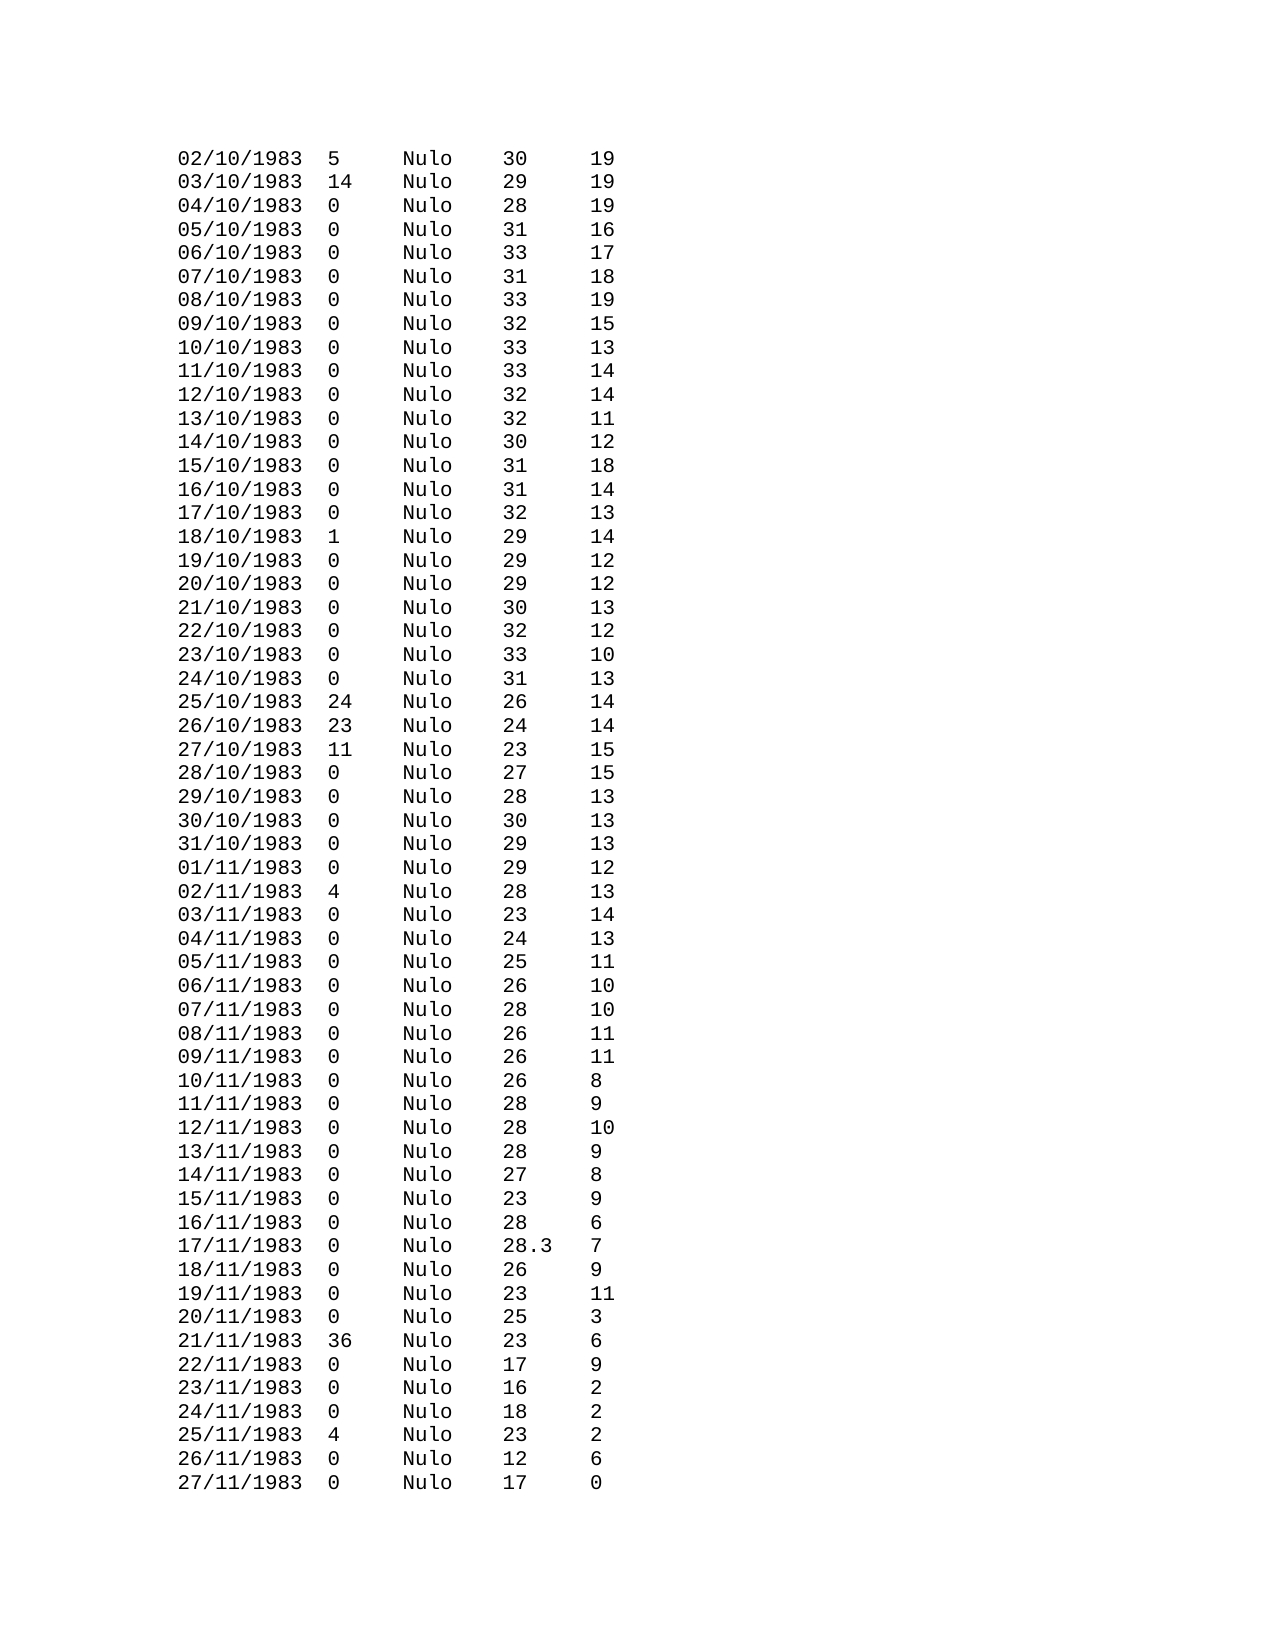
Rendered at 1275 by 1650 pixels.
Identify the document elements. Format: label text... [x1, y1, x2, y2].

text 20/10/1983 0 Nulo 29 12 [177, 573, 1098, 597]
text 04/11/1983 0 Nulo 24 13 [177, 928, 1098, 952]
text 14/10/1983 0 Nulo 30 12 [177, 431, 1098, 455]
text 09/11/1983 0 Nulo 26 11 [177, 1046, 1098, 1070]
text 24/10/1983 0 Nulo 31 13 [177, 668, 1098, 691]
text 29/10/1983 0 Nulo 28 13 [177, 786, 1098, 810]
text 27/11/1983 0 Nulo 17 0 [177, 1472, 1098, 1495]
text 23/11/1983 0 Nulo 16 2 [177, 1377, 1098, 1401]
text 24/11/1983 0 Nulo 18 2 [177, 1401, 1098, 1424]
text 13/10/1983 0 Nulo 32 11 [177, 408, 1098, 431]
text 27/10/1983 11 Nulo 23 15 [177, 739, 1098, 762]
text 25/10/1983 24 Nulo 26 14 [177, 691, 1098, 715]
text 01/11/1983 0 Nulo 29 12 [177, 857, 1098, 881]
text 07/11/1983 0 Nulo 28 10 [177, 999, 1098, 1022]
text 22/10/1983 0 Nulo 32 12 [177, 621, 1098, 644]
text 19/10/1983 0 Nulo 29 12 [177, 549, 1098, 573]
text 08/11/1983 0 Nulo 26 11 [177, 1022, 1098, 1046]
text 18/10/1983 1 Nulo 29 14 [177, 526, 1098, 549]
text 06/10/1983 0 Nulo 33 17 [177, 242, 1098, 266]
text 04/10/1983 0 Nulo 28 19 [177, 195, 1098, 218]
text 12/10/1983 0 Nulo 32 14 [177, 384, 1098, 408]
text 10/10/1983 0 Nulo 33 13 [177, 337, 1098, 360]
text 15/11/1983 0 Nulo 23 9 [177, 1188, 1098, 1212]
text 03/10/1983 14 Nulo 29 19 [177, 171, 1098, 195]
text 25/11/1983 4 Nulo 23 2 [177, 1424, 1098, 1448]
text 09/10/1983 0 Nulo 32 15 [177, 313, 1098, 337]
text 19/11/1983 0 Nulo 23 11 [177, 1283, 1098, 1306]
text 20/11/1983 0 Nulo 25 3 [177, 1306, 1098, 1330]
text 08/10/1983 0 Nulo 33 19 [177, 289, 1098, 313]
text 06/11/1983 0 Nulo 26 10 [177, 975, 1098, 999]
text 11/10/1983 0 Nulo 33 14 [177, 360, 1098, 384]
text 05/10/1983 0 Nulo 31 16 [177, 218, 1098, 242]
text 13/11/1983 0 Nulo 28 9 [177, 1141, 1098, 1164]
text 10/11/1983 0 Nulo 26 8 [177, 1070, 1098, 1093]
text 21/11/1983 36 Nulo 23 6 [177, 1330, 1098, 1353]
text 22/11/1983 0 Nulo 17 9 [177, 1353, 1098, 1377]
text 26/11/1983 0 Nulo 12 6 [177, 1448, 1098, 1472]
text 07/10/1983 0 Nulo 31 18 [177, 266, 1098, 289]
text 17/11/1983 0 Nulo 28.3 7 [177, 1235, 1098, 1259]
text 14/11/1983 0 Nulo 27 8 [177, 1164, 1098, 1188]
text 26/10/1983 23 Nulo 24 14 [177, 715, 1098, 739]
text 03/11/1983 0 Nulo 23 14 [177, 904, 1098, 928]
text 15/10/1983 0 Nulo 31 18 [177, 455, 1098, 479]
text 16/11/1983 0 Nulo 28 6 [177, 1212, 1098, 1235]
text 28/10/1983 0 Nulo 27 15 [177, 762, 1098, 786]
text 16/10/1983 0 Nulo 31 14 [177, 479, 1098, 502]
text 23/10/1983 0 Nulo 33 10 [177, 644, 1098, 668]
text 18/11/1983 0 Nulo 26 9 [177, 1259, 1098, 1283]
text 02/11/1983 4 Nulo 28 13 [177, 881, 1098, 904]
text 17/10/1983 0 Nulo 32 13 [177, 502, 1098, 526]
text 11/11/1983 0 Nulo 28 9 [177, 1093, 1098, 1117]
text 21/10/1983 0 Nulo 30 13 [177, 597, 1098, 621]
text 12/11/1983 0 Nulo 28 10 [177, 1117, 1098, 1141]
text 30/10/1983 0 Nulo 30 13 [177, 810, 1098, 833]
text 31/10/1983 0 Nulo 29 13 [177, 833, 1098, 857]
text 05/11/1983 0 Nulo 25 11 [177, 952, 1098, 975]
text 02/10/1983 5 Nulo 30 19 [177, 148, 1098, 171]
